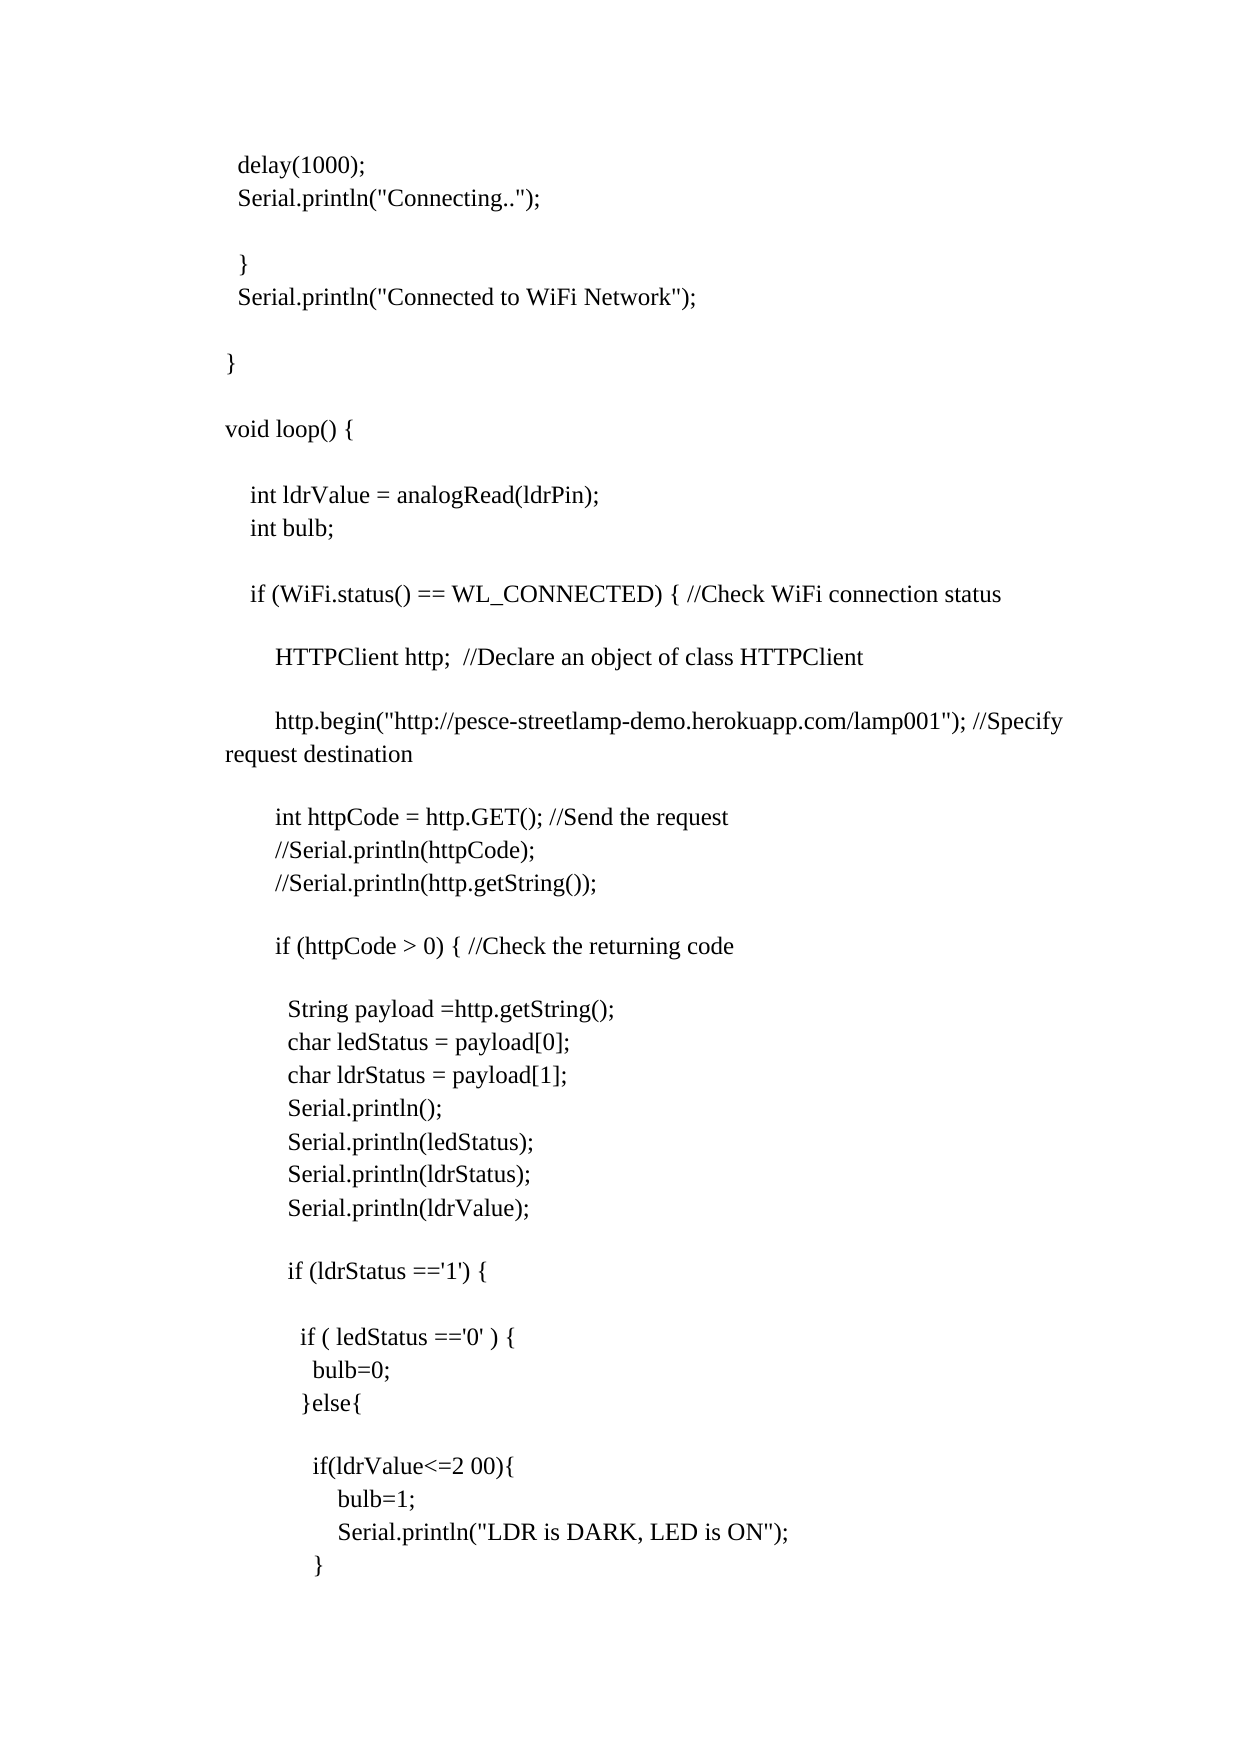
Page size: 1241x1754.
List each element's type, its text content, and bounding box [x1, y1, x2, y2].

text } [225, 348, 1090, 377]
text Serial.println("Connected to WiFi Network"); [225, 282, 1090, 311]
text delay(1000); [225, 150, 1090, 179]
text if (WiFi.status() == WL_CONNECTED) { //Check WiFi connection status [225, 579, 1090, 608]
text Serial.println(ledStatus); [225, 1127, 1090, 1155]
text String payload =http.getString(); [225, 994, 1090, 1023]
text int bulb; [225, 513, 1090, 542]
text } [225, 249, 1090, 278]
text Serial.println("LDR is DARK, LED is ON"); [225, 1517, 1090, 1546]
text char ledStatus = payload[0]; [225, 1027, 1090, 1056]
text Serial.println(); [225, 1093, 1090, 1122]
text if (httpCode > 0) { //Check the returning code [225, 931, 1090, 960]
text Serial.println("Connecting.."); [225, 183, 1090, 212]
text HTTPClient http; //Declare an object of class HTTPClient [225, 642, 1090, 671]
text } [225, 1550, 1090, 1579]
text http.begin("http://pesce-streetlamp-demo.herokuapp.com/lamp001"); //Specify request destination [225, 706, 1090, 767]
text //Serial.println(httpCode); [225, 835, 1090, 864]
text void loop() { [225, 414, 1090, 443]
text int httpCode = http.GET(); //Send the request [225, 802, 1090, 831]
text bulb=1; [225, 1484, 1090, 1513]
text //Serial.println(http.getString()); [225, 868, 1090, 897]
text if (ldrStatus =='1') { [225, 1256, 1090, 1284]
text char ldrStatus = payload[1]; [225, 1061, 1090, 1089]
text Serial.println(ldrStatus); [225, 1159, 1090, 1188]
text int ldrValue = analogRead(ldrPin); [225, 480, 1090, 509]
text Serial.println(ldrValue); [225, 1193, 1090, 1221]
text if(ldrValue<=2 00){ [225, 1451, 1090, 1480]
text }else{ [225, 1388, 1090, 1417]
text if ( ledStatus =='0' ) { [225, 1322, 1090, 1351]
text bulb=0; [225, 1355, 1090, 1384]
